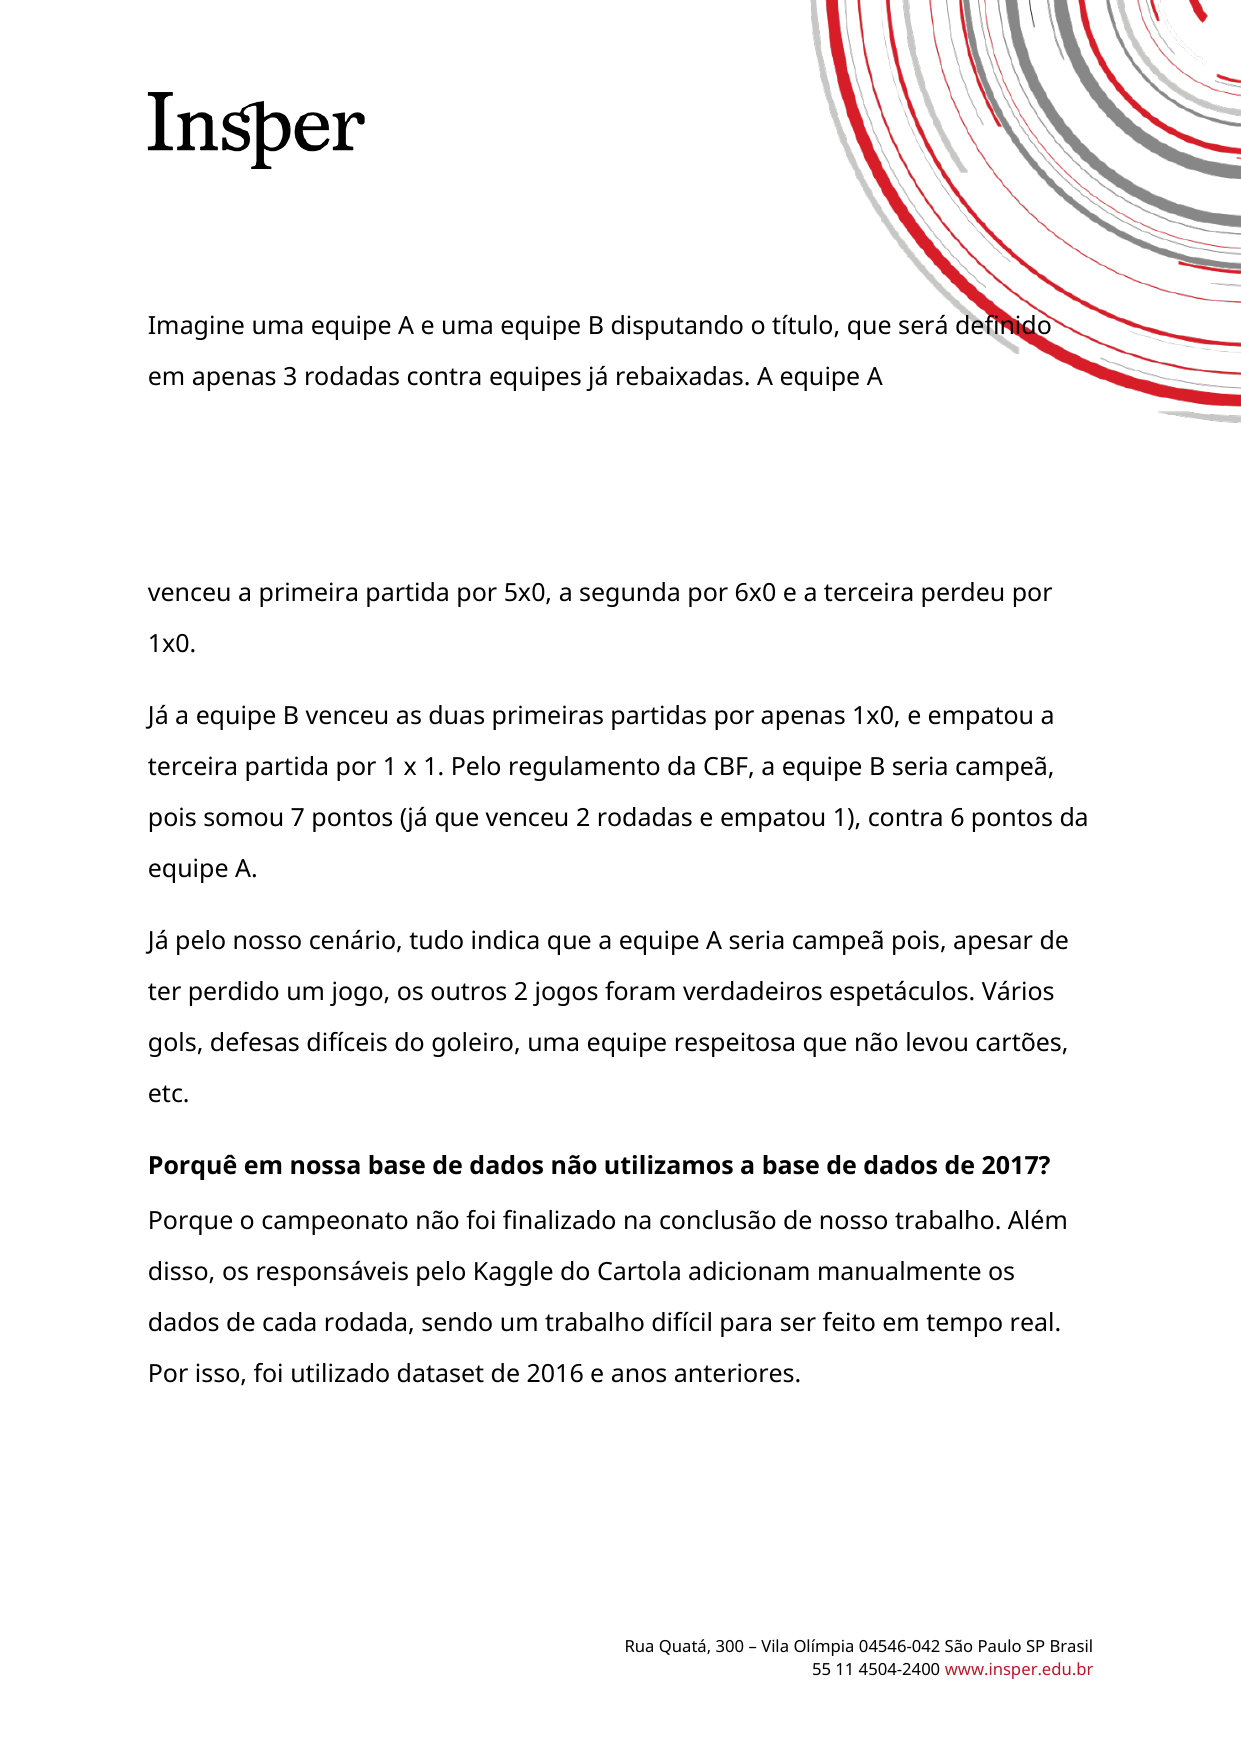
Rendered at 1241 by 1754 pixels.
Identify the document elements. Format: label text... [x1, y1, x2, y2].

text Imagine uma equipe A e uma equipe B disputando o título, que será definido em apenas 3 rodadas contra equipes já rebaixadas. A equipe A [148, 308, 1093, 393]
text venceu a primeira partida por 5x0, a segunda por 6x0 e a terceira perdeu por 1x0. [148, 574, 1093, 659]
text Já a equipe B venceu as duas primeiras partidas por apenas 1x0, e empatou a terceira partida por 1 x 1. Pelo regulamento da CBF, a equipe B seria campeã, pois somou 7 pontos (já que venceu 2 rodadas e empatou 1), contra 6 pontos da equipe A. [148, 697, 1093, 884]
text Já pelo nosso cenário, tudo indica que a equipe A seria campeã pois, apesar de ter perdido um jogo, os outros 2 jogos foram verdadeiros espetáculos. Vários gols, defesas difíceis do goleiro, uma equipe respeitosa que não levou cartões, etc. [148, 922, 1093, 1109]
text Porquê em nossa base de dados não utilizamos a base de dados de 2017? [148, 1147, 1093, 1181]
text Porque o campeonato não foi finalizado na conclusão de nosso trabalho. Além disso, os responsáveis pelo Kaggle do Cartola adicionam manualmente os dados de cada rodada, sendo um trabalho difícil para ser feito em tempo real. Por isso, foi utilizado dataset de 2016 e anos anteriores. [148, 1202, 1093, 1389]
picture [147, 92, 365, 169]
